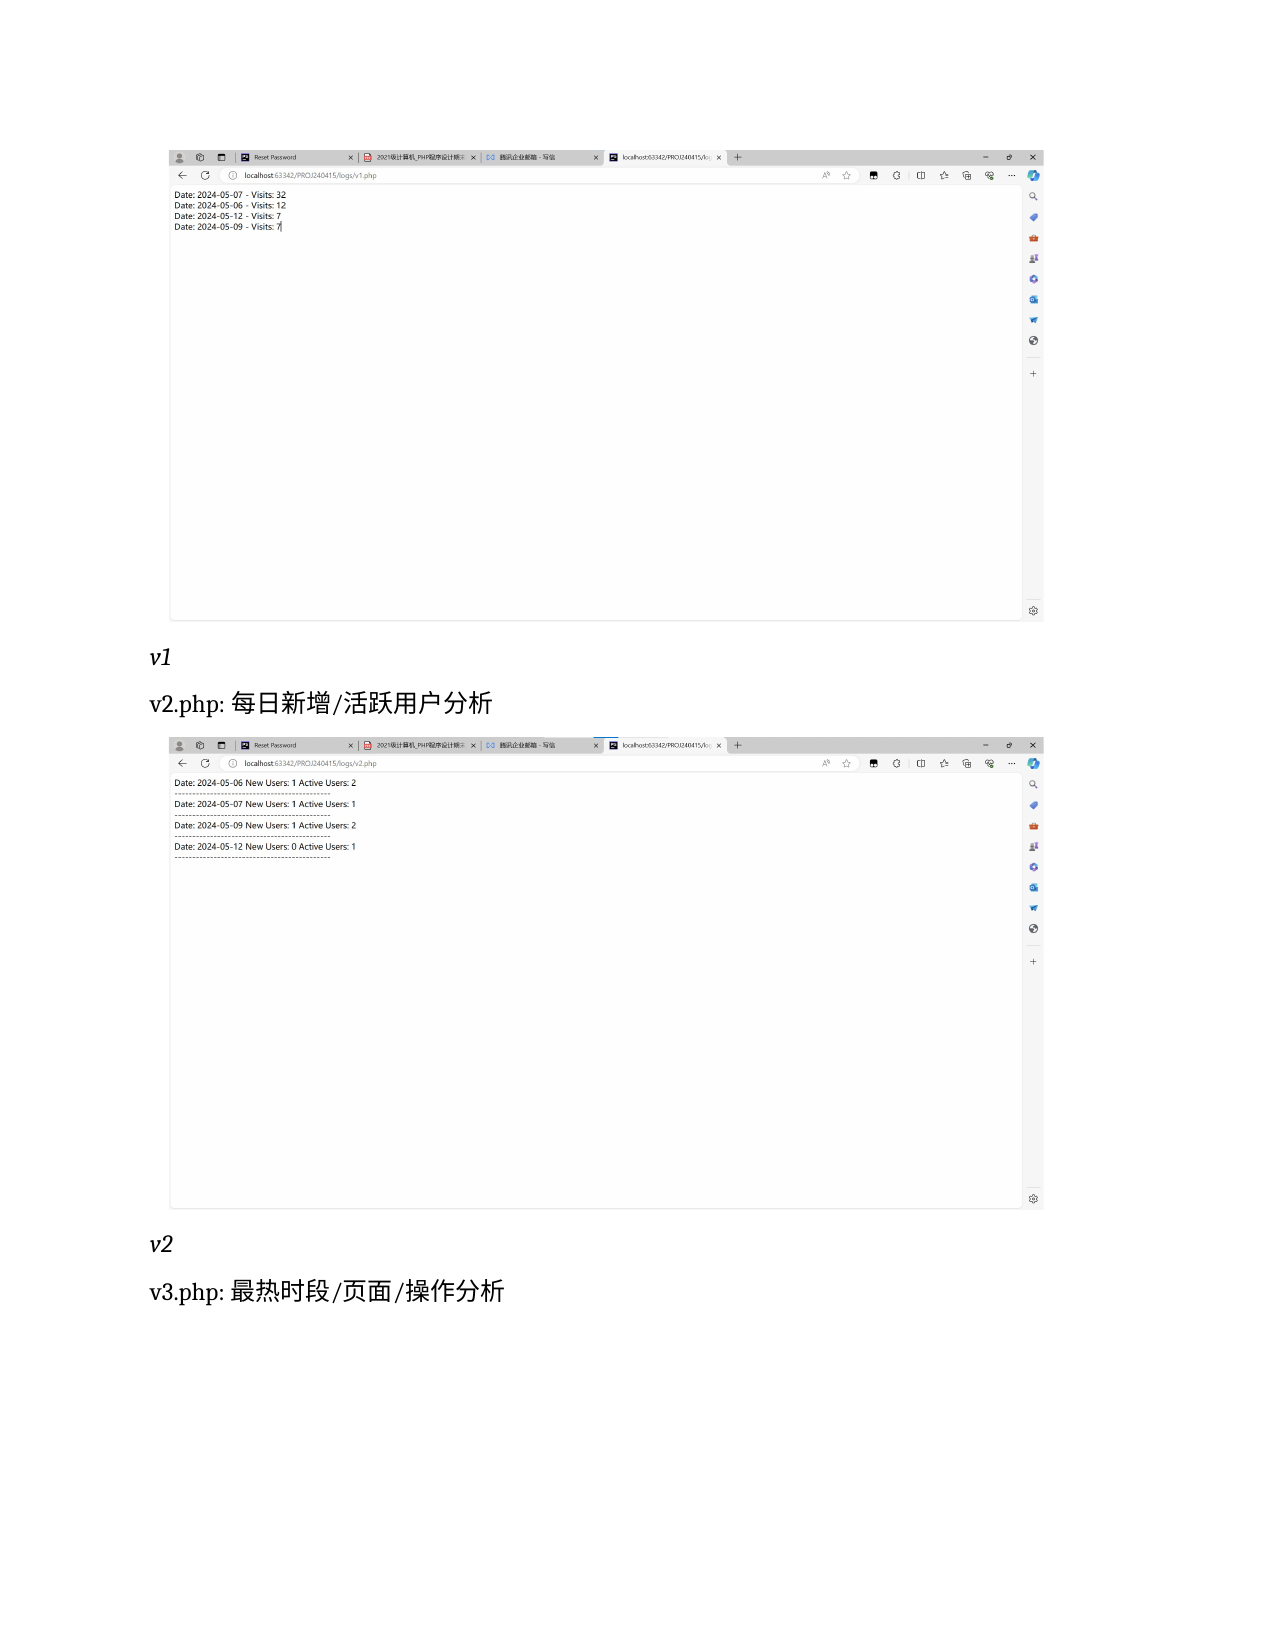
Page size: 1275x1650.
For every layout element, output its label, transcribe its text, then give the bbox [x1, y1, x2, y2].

text v2.php: 每日新增/活跃用户分析 [150, 690, 1125, 719]
picture [168, 150, 1044, 622]
picture [168, 737, 1044, 1210]
text v3.php: 最热时段/页面/操作分析 [150, 1278, 1125, 1307]
text v1 [150, 643, 1125, 671]
text v2 [150, 1230, 1125, 1259]
